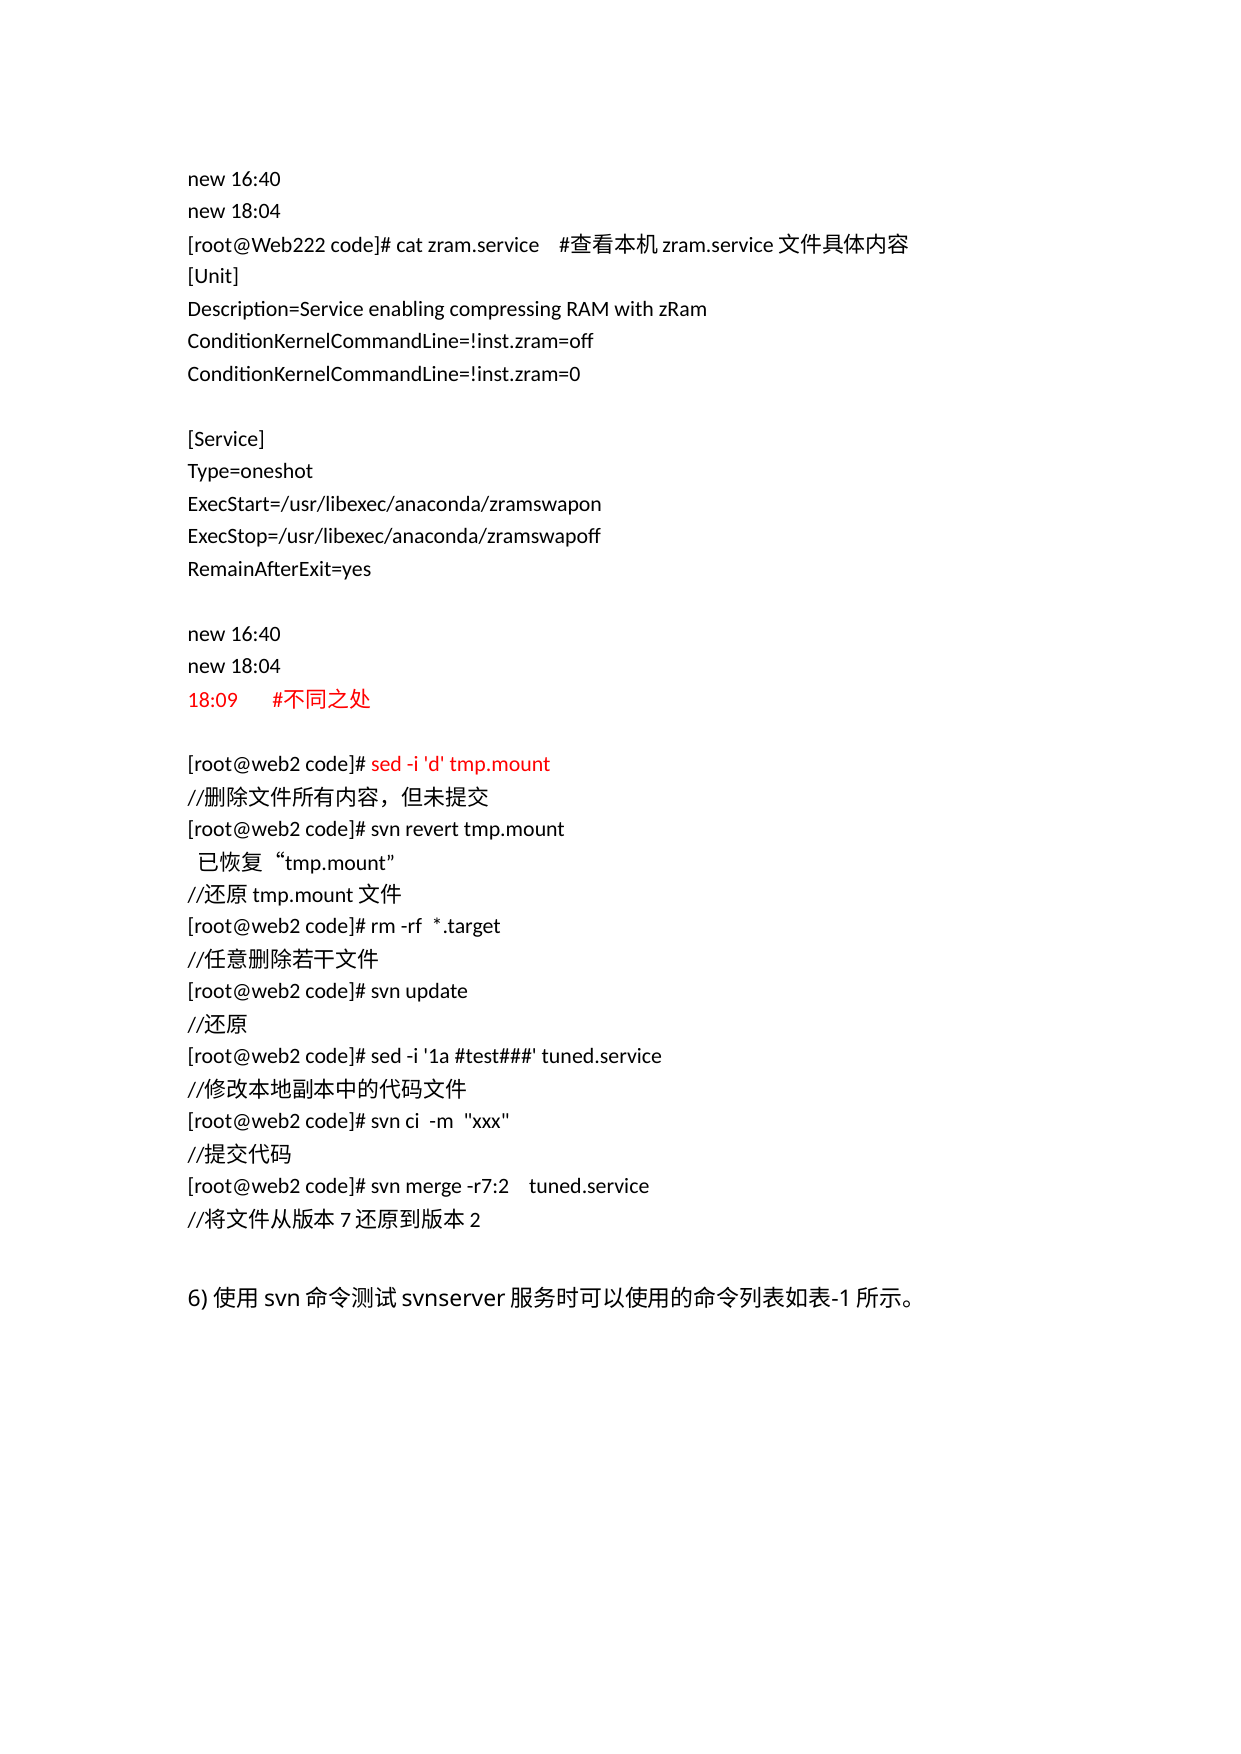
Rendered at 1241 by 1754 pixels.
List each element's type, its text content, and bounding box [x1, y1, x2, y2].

list Type=oneshot [187, 454, 1053, 487]
list [root@web2 code]# svn revert tmp.mount [187, 812, 1053, 844]
list //删除文件所有内容，但未提交 [187, 779, 1053, 812]
list ExecStart=/usr/libexec/anaconda/zramswapon [187, 487, 1053, 519]
list [root@web2 code]# svn update [187, 974, 1053, 1007]
list new 18:04 [187, 194, 1053, 227]
list [Unit] [187, 259, 1053, 292]
list [root@web2 code]# sed -i 'd' tmp.mount [187, 747, 1053, 779]
list 已恢复“tmp.mount” [187, 844, 1053, 877]
list //修改本地副本中的代码文件 [187, 1072, 1053, 1104]
list [root@Web222 code]# cat zram.service #查看本机zram.service文件具体内容 [187, 227, 1053, 259]
list ConditionKernelCommandLine=!inst.zram=off [187, 324, 1053, 357]
list [root@web2 code]# sed -i '1a #test###' tuned.service [187, 1039, 1053, 1072]
subtitle 6) 使用svn命令测试svnserver服务时可以使用的命令列表如表-1所示。 [187, 1264, 1053, 1329]
list //提交代码 [187, 1137, 1053, 1169]
list RemainAfterExit=yes [187, 552, 1053, 584]
list ExecStop=/usr/libexec/anaconda/zramswapoff [187, 519, 1053, 552]
list //任意删除若干文件 [187, 942, 1053, 974]
list [root@web2 code]# svn merge -r7:2 tuned.service [187, 1169, 1053, 1202]
list [root@web2 code]# rm -rf *.target [187, 909, 1053, 942]
list [root@web2 code]# svn ci -m "xxx" [187, 1104, 1053, 1137]
list new 18:04 [187, 649, 1053, 682]
list //还原tmp.mount文件 [187, 877, 1053, 909]
list Description=Service enabling compressing RAM with zRam [187, 292, 1053, 324]
list //将文件从版本7还原到版本2 [187, 1202, 1053, 1234]
list //还原 [187, 1007, 1053, 1039]
list ConditionKernelCommandLine=!inst.zram=0 [187, 357, 1053, 389]
list new 16:40 [187, 617, 1053, 649]
list [Service] [187, 422, 1053, 454]
list new 16:40 [187, 162, 1053, 194]
list 18:09 #不同之处 [187, 682, 1053, 714]
